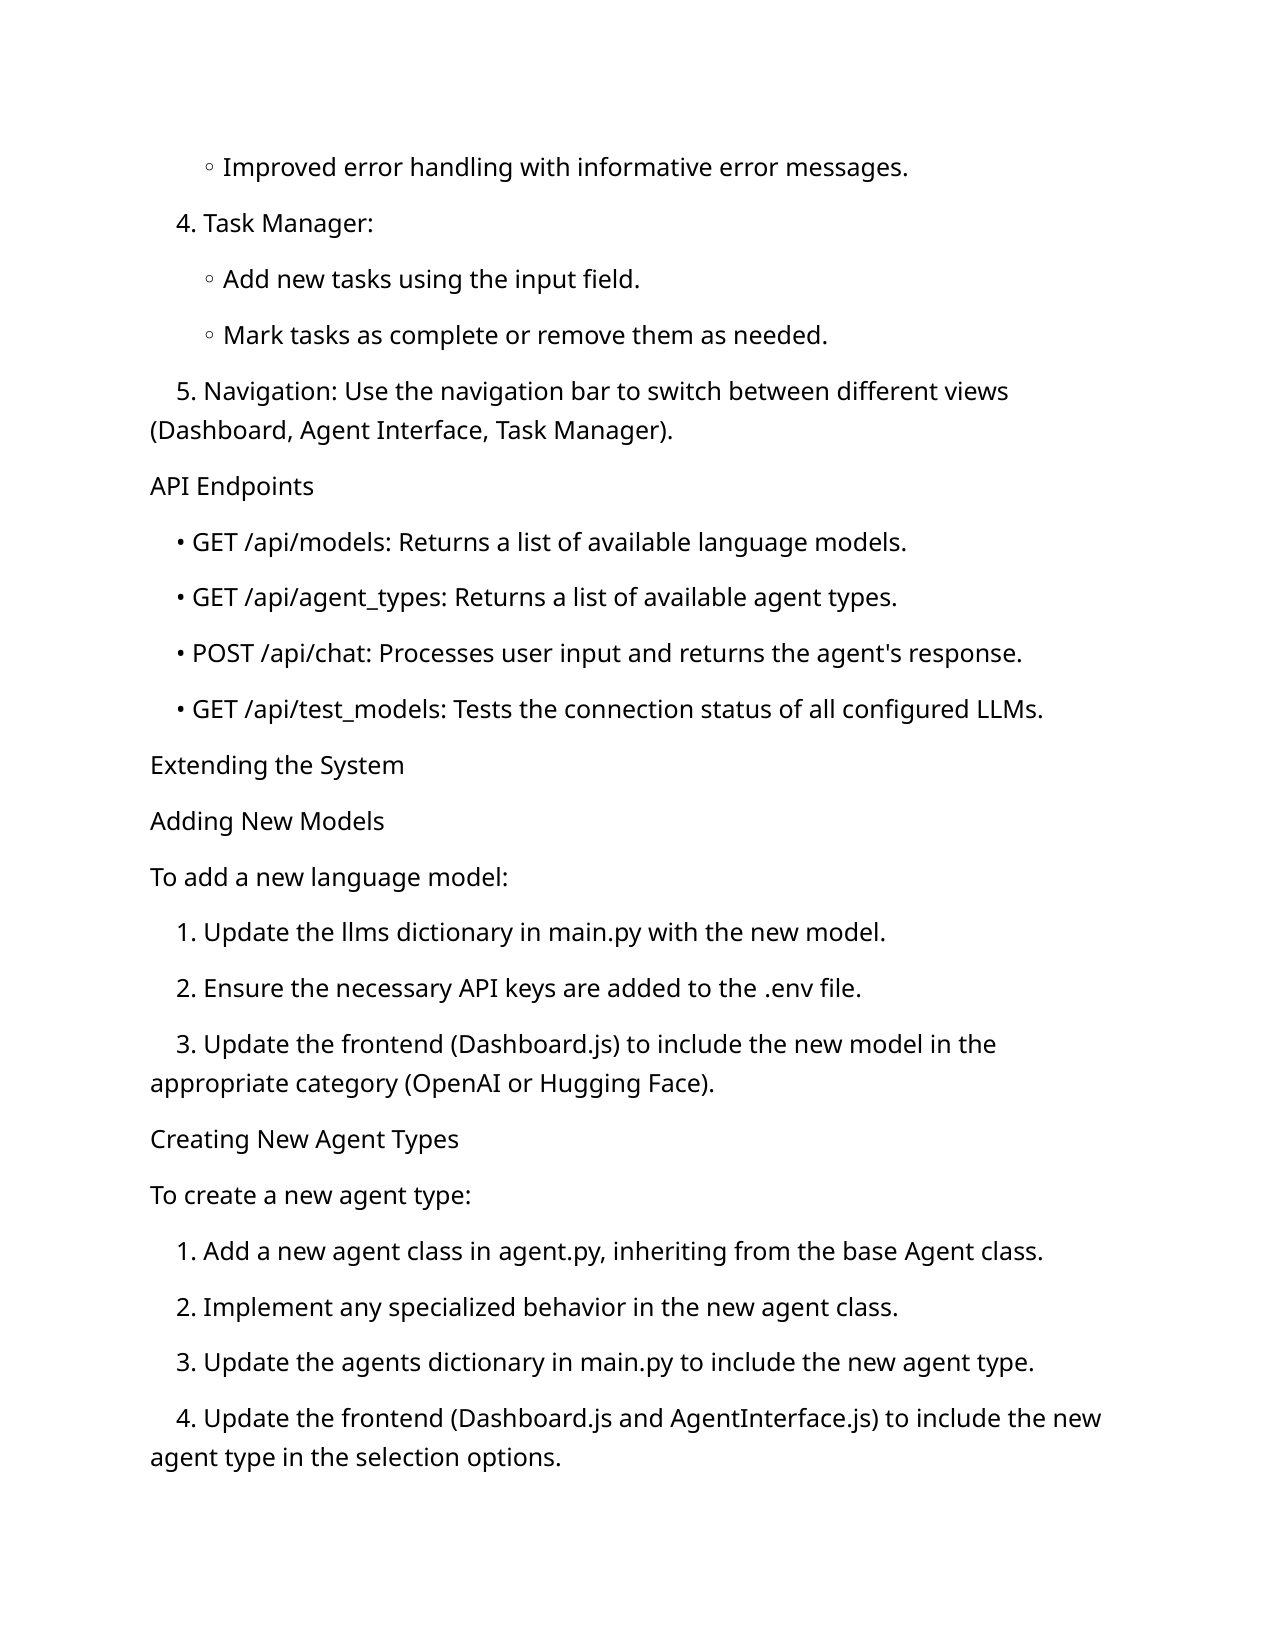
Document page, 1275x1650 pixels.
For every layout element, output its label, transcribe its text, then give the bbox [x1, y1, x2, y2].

text • GET /api/agent_types: Returns a list of available agent types. [150, 580, 1125, 614]
text • GET /api/test_models: Tests the connection status of all configured LLMs. [150, 692, 1125, 726]
text ◦ Improved error handling with informative error messages. [150, 150, 1125, 184]
text 2. Ensure the necessary API keys are added to the .env file. [150, 971, 1125, 1005]
text ◦ Add new tasks using the input field. [150, 262, 1125, 296]
text • POST /api/chat: Processes user input and returns the agent's response. [150, 636, 1125, 670]
text Extending the System [150, 747, 1125, 782]
text To add a new language model: [150, 859, 1125, 893]
text Creating New Agent Types [150, 1122, 1125, 1156]
text 5. Navigation: Use the navigation bar to switch between different views (Dashboard, Agent Interface, Task Manager). [150, 373, 1125, 447]
text 1. Update the llms dictionary in main.py with the new model. [150, 915, 1125, 949]
text Adding New Models [150, 803, 1125, 837]
text 4. Update the frontend (Dashboard.js and AgentInterface.js) to include the new agent type in the selection options. [150, 1401, 1125, 1474]
text To create a new agent type: [150, 1177, 1125, 1212]
text • GET /api/models: Returns a list of available language models. [150, 524, 1125, 558]
text 3. Update the agents dictionary in main.py to include the new agent type. [150, 1345, 1125, 1379]
text 3. Update the frontend (Dashboard.js) to include the new model in the appropriate category (OpenAI or Hugging Face). [150, 1027, 1125, 1100]
text 4. Task Manager: [150, 206, 1125, 240]
text 2. Implement any specialized behavior in the new agent class. [150, 1289, 1125, 1323]
text API Endpoints [150, 468, 1125, 502]
text ◦ Mark tasks as complete or remove them as needed. [150, 317, 1125, 352]
text 1. Add a new agent class in agent.py, inheriting from the base Agent class. [150, 1233, 1125, 1267]
